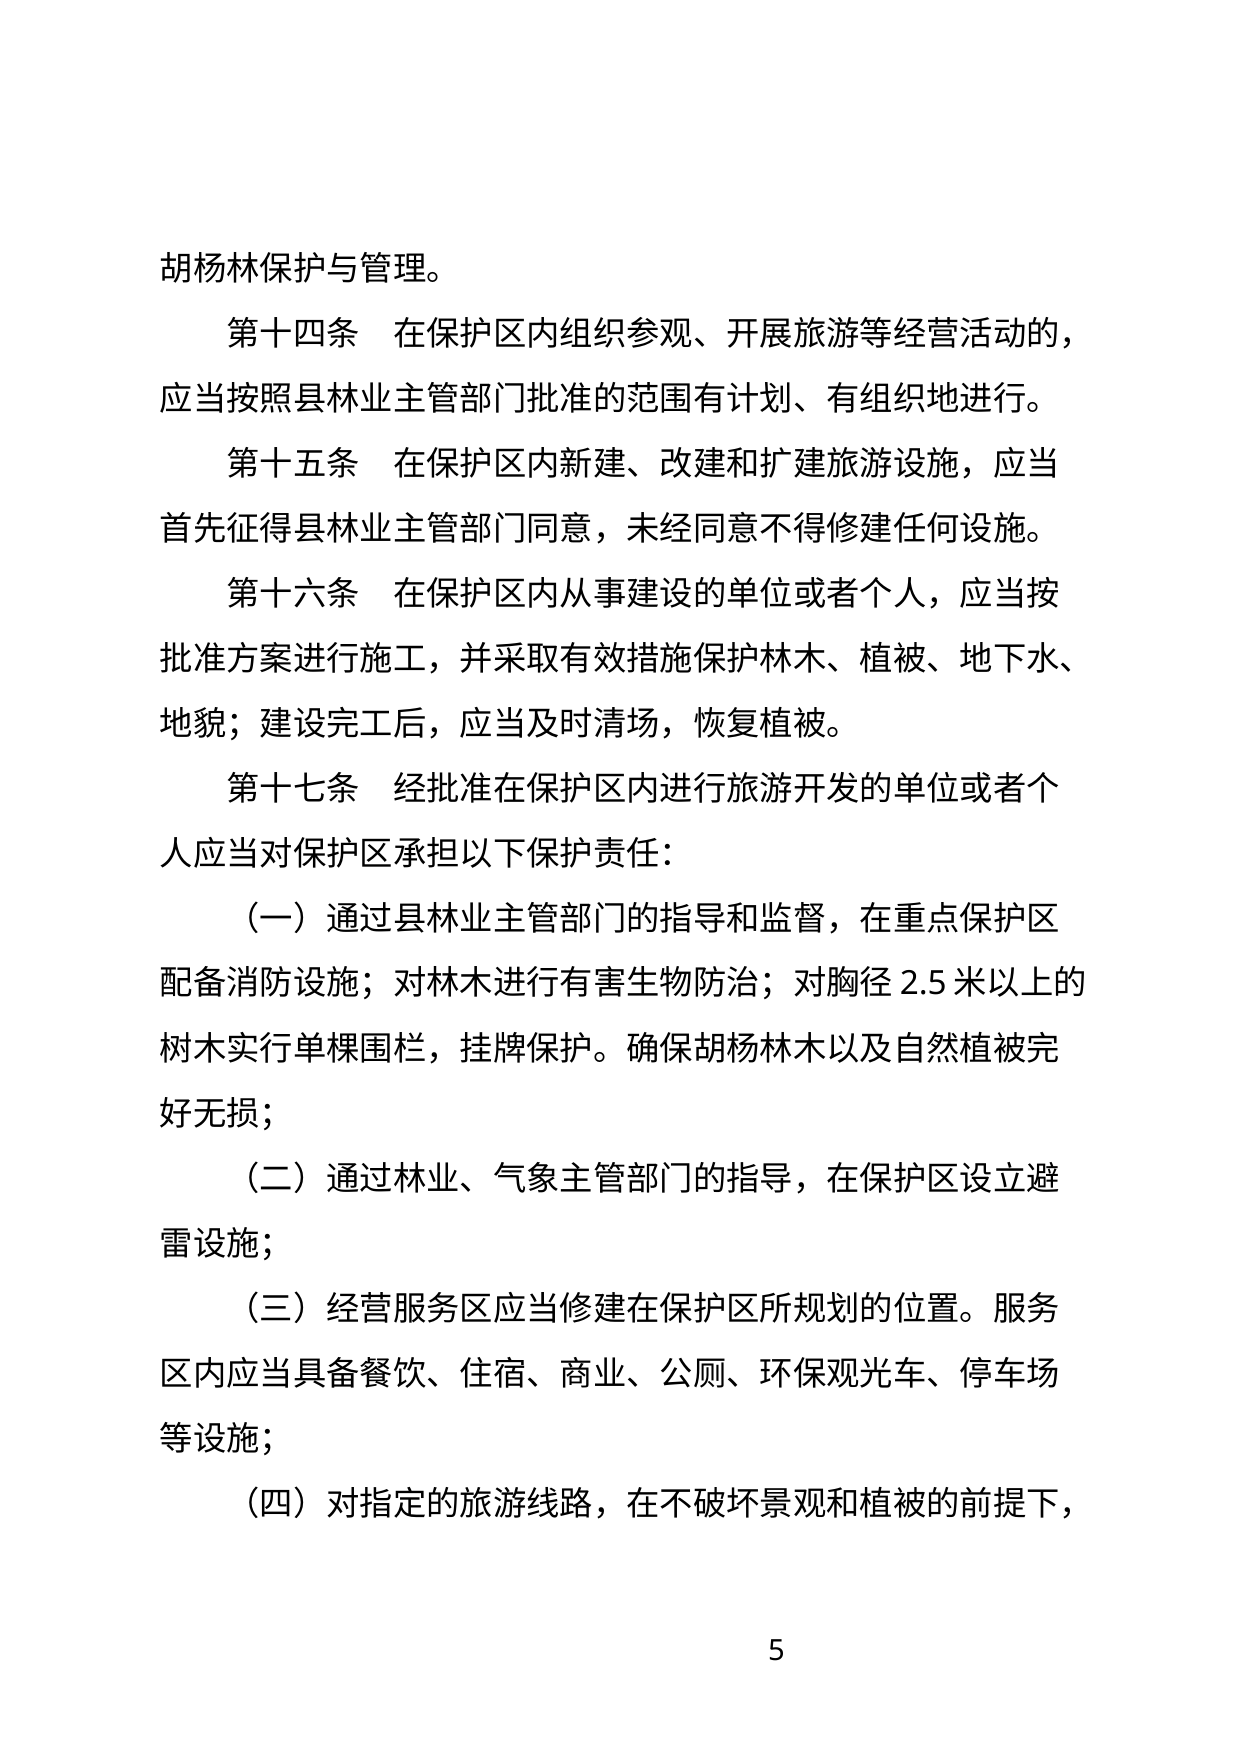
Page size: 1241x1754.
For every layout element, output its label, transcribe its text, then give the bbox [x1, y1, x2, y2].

text 第十五条 在保护区内新建、改建和扩建旅游设施，应当首先征得县林业主管部门同意，未经同意不得修建任何设施。 [159, 428, 1087, 558]
text （三）经营服务区应当修建在保护区所规划的位置。服务区内应当具备餐饮、住宿、商业、公厕、环保观光车、停车场等设施； [159, 1273, 1087, 1468]
text （二）通过林业、气象主管部门的指导，在保护区设立避雷设施； [159, 1143, 1087, 1273]
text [159, 233, 1087, 298]
text （一）通过县林业主管部门的指导和监督，在重点保护区配备消防设施；对林木进行有害生物防治；对胸径2.5米以上的树木实行单棵围栏，挂牌保护。确保胡杨林木以及自然植被完好无损； [159, 883, 1087, 1143]
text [159, 1468, 1087, 1533]
text 第十四条 在保护区内组织参观、开展旅游等经营活动的，应当按照县林业主管部门批准的范围有计划、有组织地进行。 [159, 298, 1087, 428]
text 第十六条 在保护区内从事建设的单位或者个人，应当按批准方案进行施工，并采取有效措施保护林木、植被、地下水、地貌；建设完工后，应当及时清场，恢复植被。 [159, 558, 1087, 753]
text 第十七条 经批准在保护区内进行旅游开发的单位或者个人应当对保护区承担以下保护责任： [159, 753, 1087, 883]
